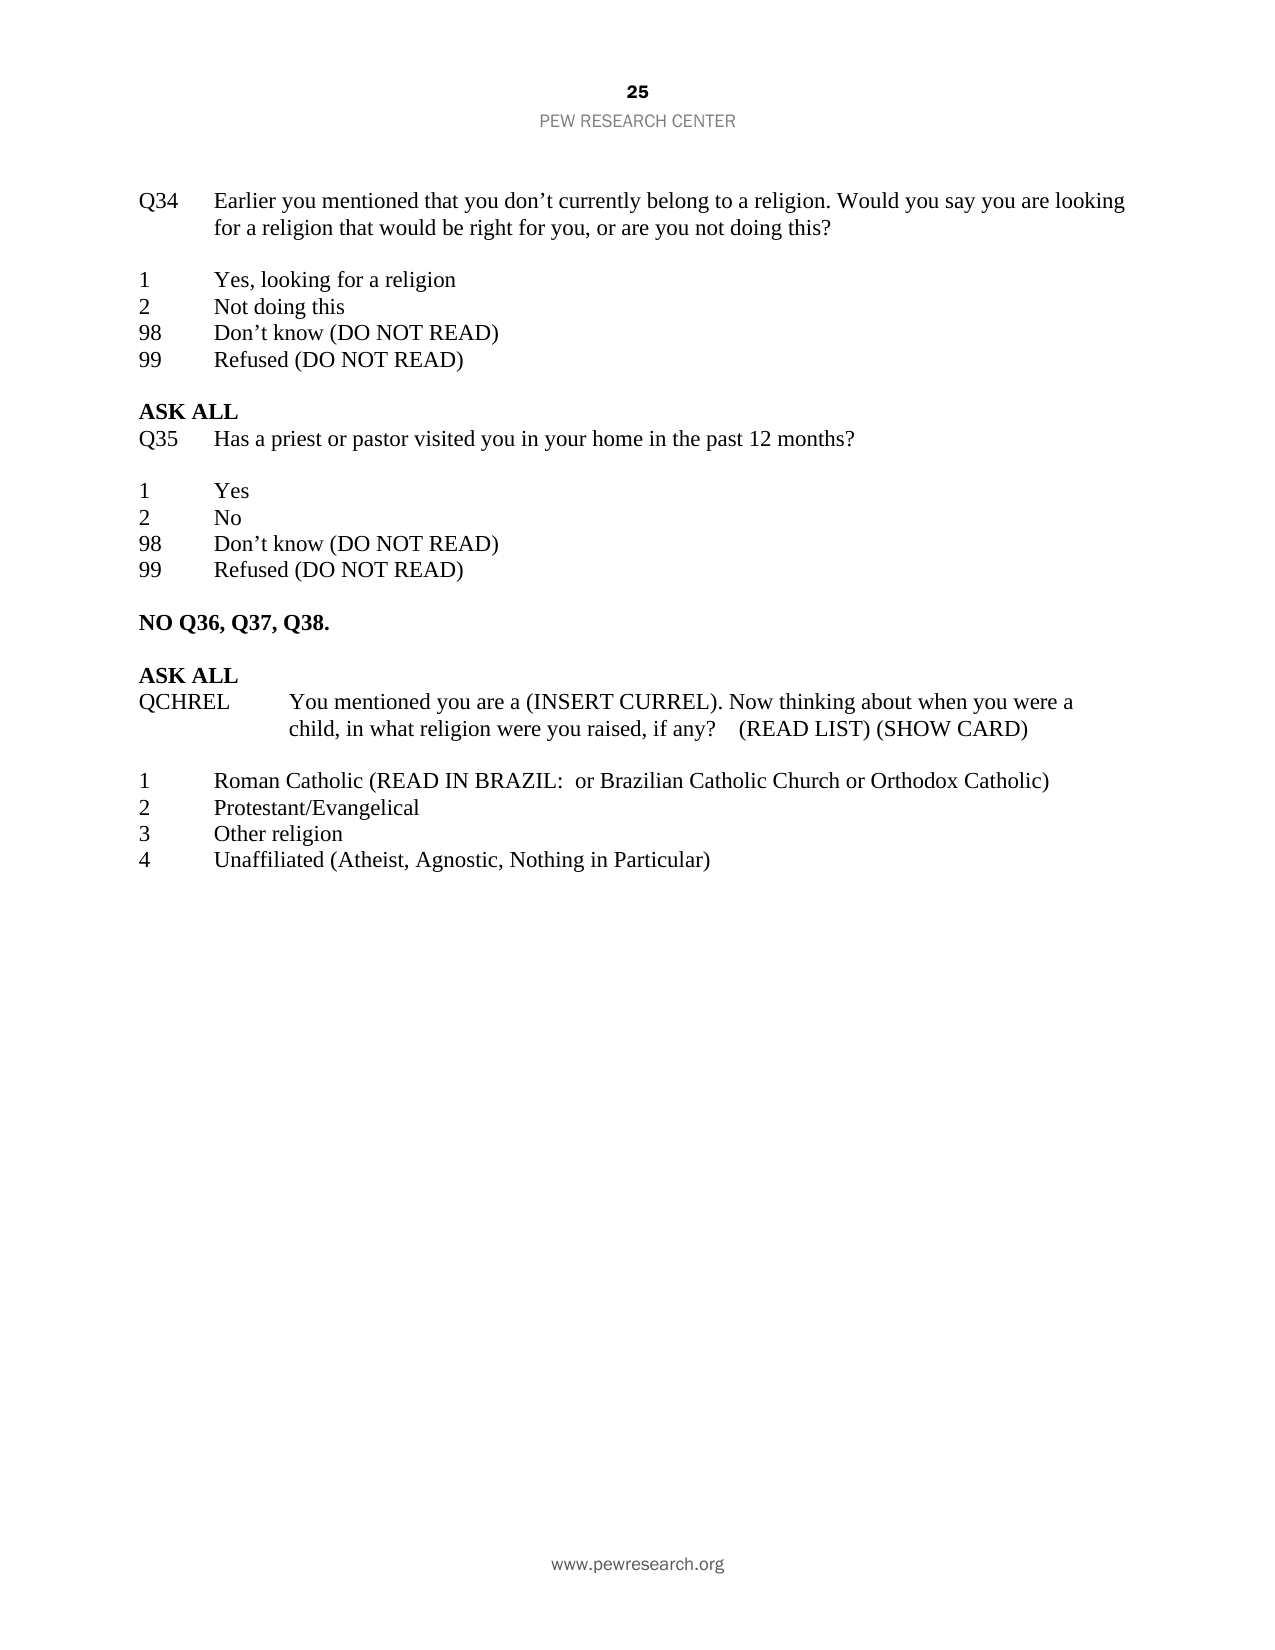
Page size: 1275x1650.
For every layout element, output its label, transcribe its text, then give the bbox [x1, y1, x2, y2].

text 3 Other religion [139, 820, 1136, 846]
text 99 Refused (DO NOT READ) [139, 556, 1136, 583]
text 2 Protestant/Evangelical [139, 794, 1136, 820]
text ASK ALL [139, 662, 1136, 688]
text 2 Not doing this [139, 293, 1136, 319]
text Q35 Has a priest or pastor visited you in your home in the past 12 months? [139, 425, 1136, 451]
text 99 Refused (DO NOT READ) [139, 346, 1136, 372]
text 1 Roman Catholic (READ IN BRAZIL: or Brazilian Catholic Church or Orthodox Catholic) [139, 767, 1136, 794]
text Q34 Earlier you mentioned that you don’t currently belong to a religion. Would you say you are looking for a religion that would be right for you, or are you not doing this? [139, 187, 1136, 240]
text 1 Yes, looking for a religion [139, 267, 1136, 293]
text 98 Don’t know (DO NOT READ) [139, 530, 1136, 556]
text 98 Don’t know (DO NOT READ) [139, 319, 1136, 346]
text ASK ALL [139, 398, 1136, 425]
text 4 Unaffiliated (Atheist, Agnostic, Nothing in Particular) [139, 846, 1136, 873]
text QCHREL You mentioned you are a (INSERT CURREL). Now thinking about when you were a child, in what religion were you raised, if any? (READ LIST) (SHOW CARD) [139, 688, 1136, 741]
text 2 No [139, 504, 1136, 530]
text NO Q36, Q37, Q38. [139, 609, 1136, 636]
text 1 Yes [139, 477, 1136, 504]
